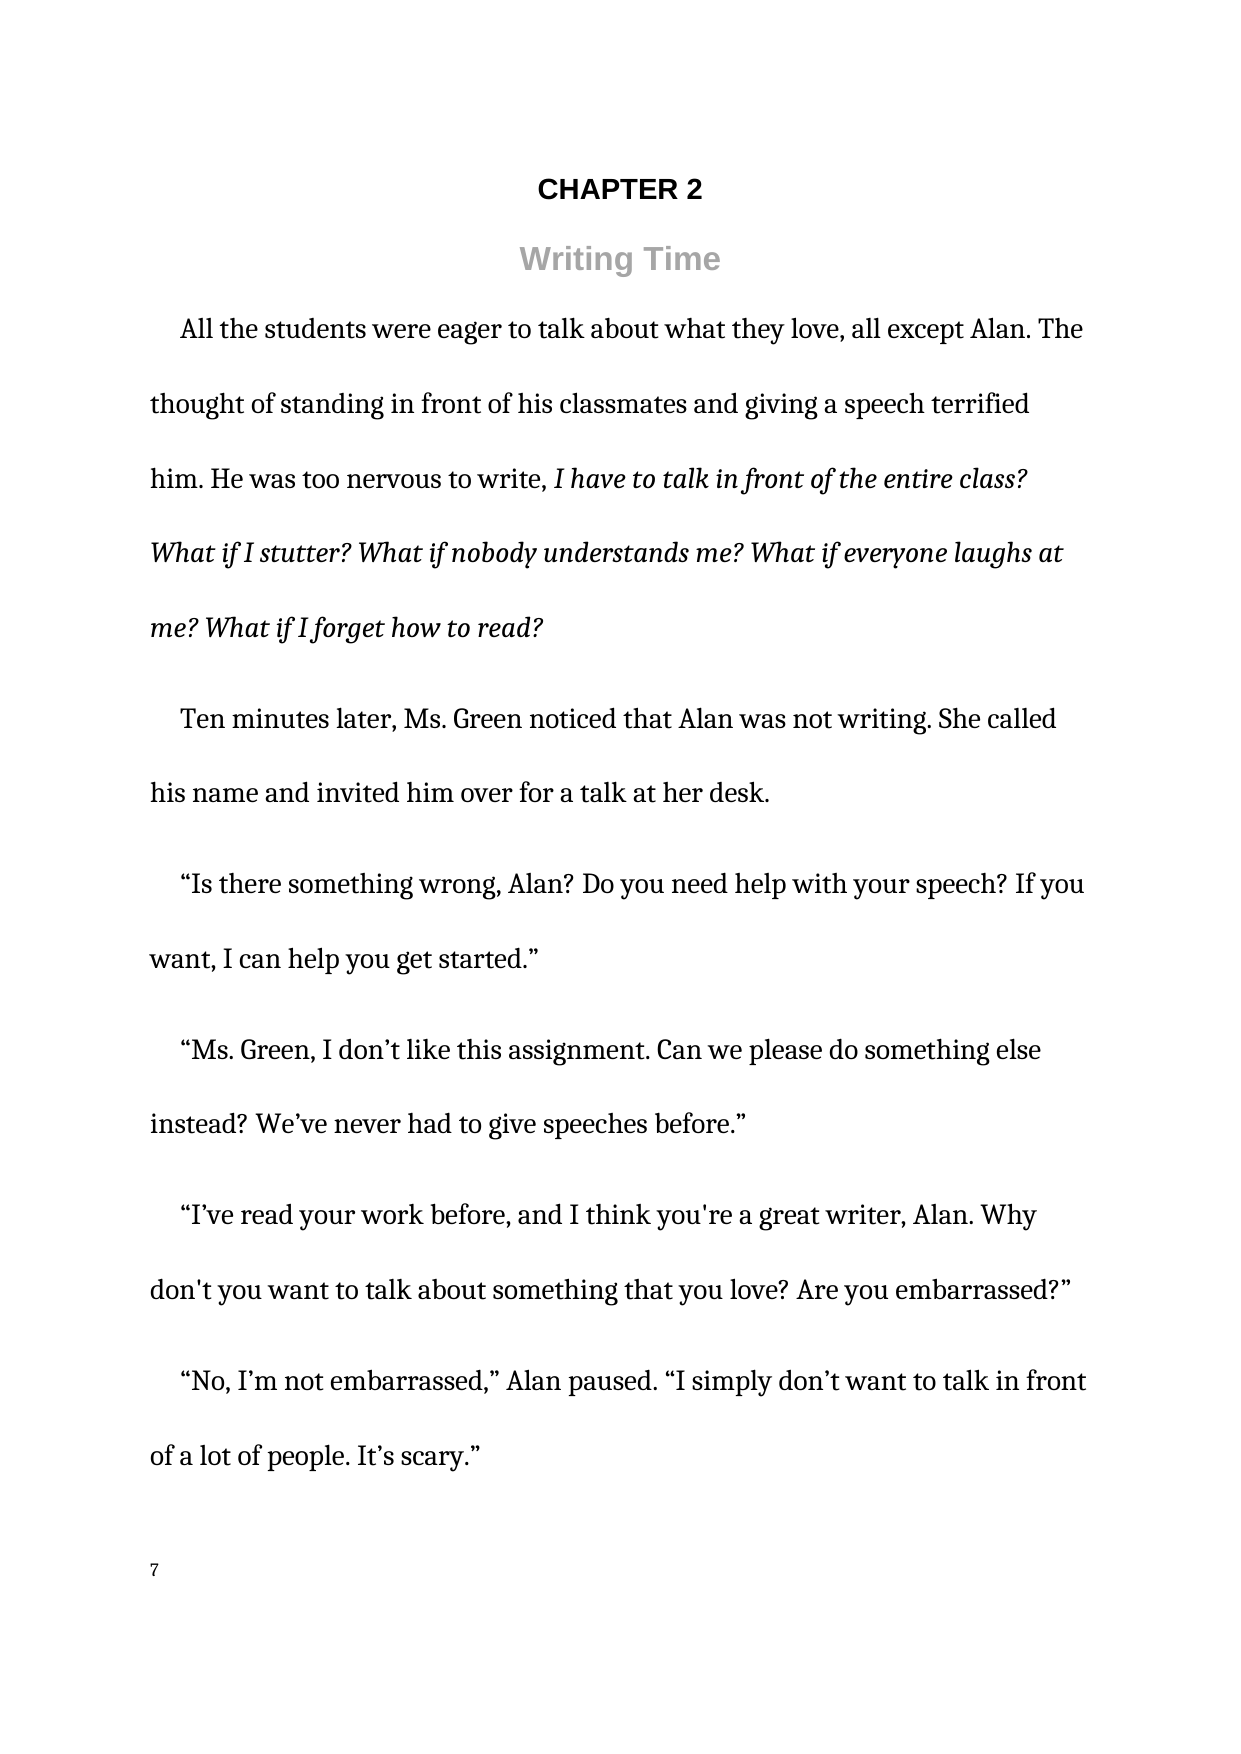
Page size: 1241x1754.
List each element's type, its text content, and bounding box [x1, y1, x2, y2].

text CHAPTER 2 [150, 156, 1090, 221]
text “I’ve read your work before, and I think you're a great writer, Alan. Why don't you want to talk about something that you love? Are you embarrassed?” [150, 1183, 1090, 1322]
text “Is there something wrong, Alan? Do you need help with your speech? If you want, I can help you get started.” [150, 852, 1090, 991]
text Writing Time [150, 226, 1090, 291]
text All the students were eager to talk about what they love, all except Alan. The thought of standing in front of his classmates and giving a speech terrified him. He was too nervous to write, I have to talk in front of the entire class? What if I stutter? What if nobody understands me? What if everyone laughs at me? What if I forget how to read? [150, 297, 1090, 660]
text Ten minutes later, Ms. Green noticed that Alan was not writing. She called his name and invited him over for a talk at her desk. [150, 686, 1090, 826]
text “Ms. Green, I don’t like this assignment. Can we please do something else instead? We’ve never had to give speeches before.” [150, 1017, 1090, 1157]
text “No, I’m not embarrassed,” Alan paused. “I simply don’t want to talk in front of a lot of people. It’s scary.” [150, 1348, 1090, 1488]
